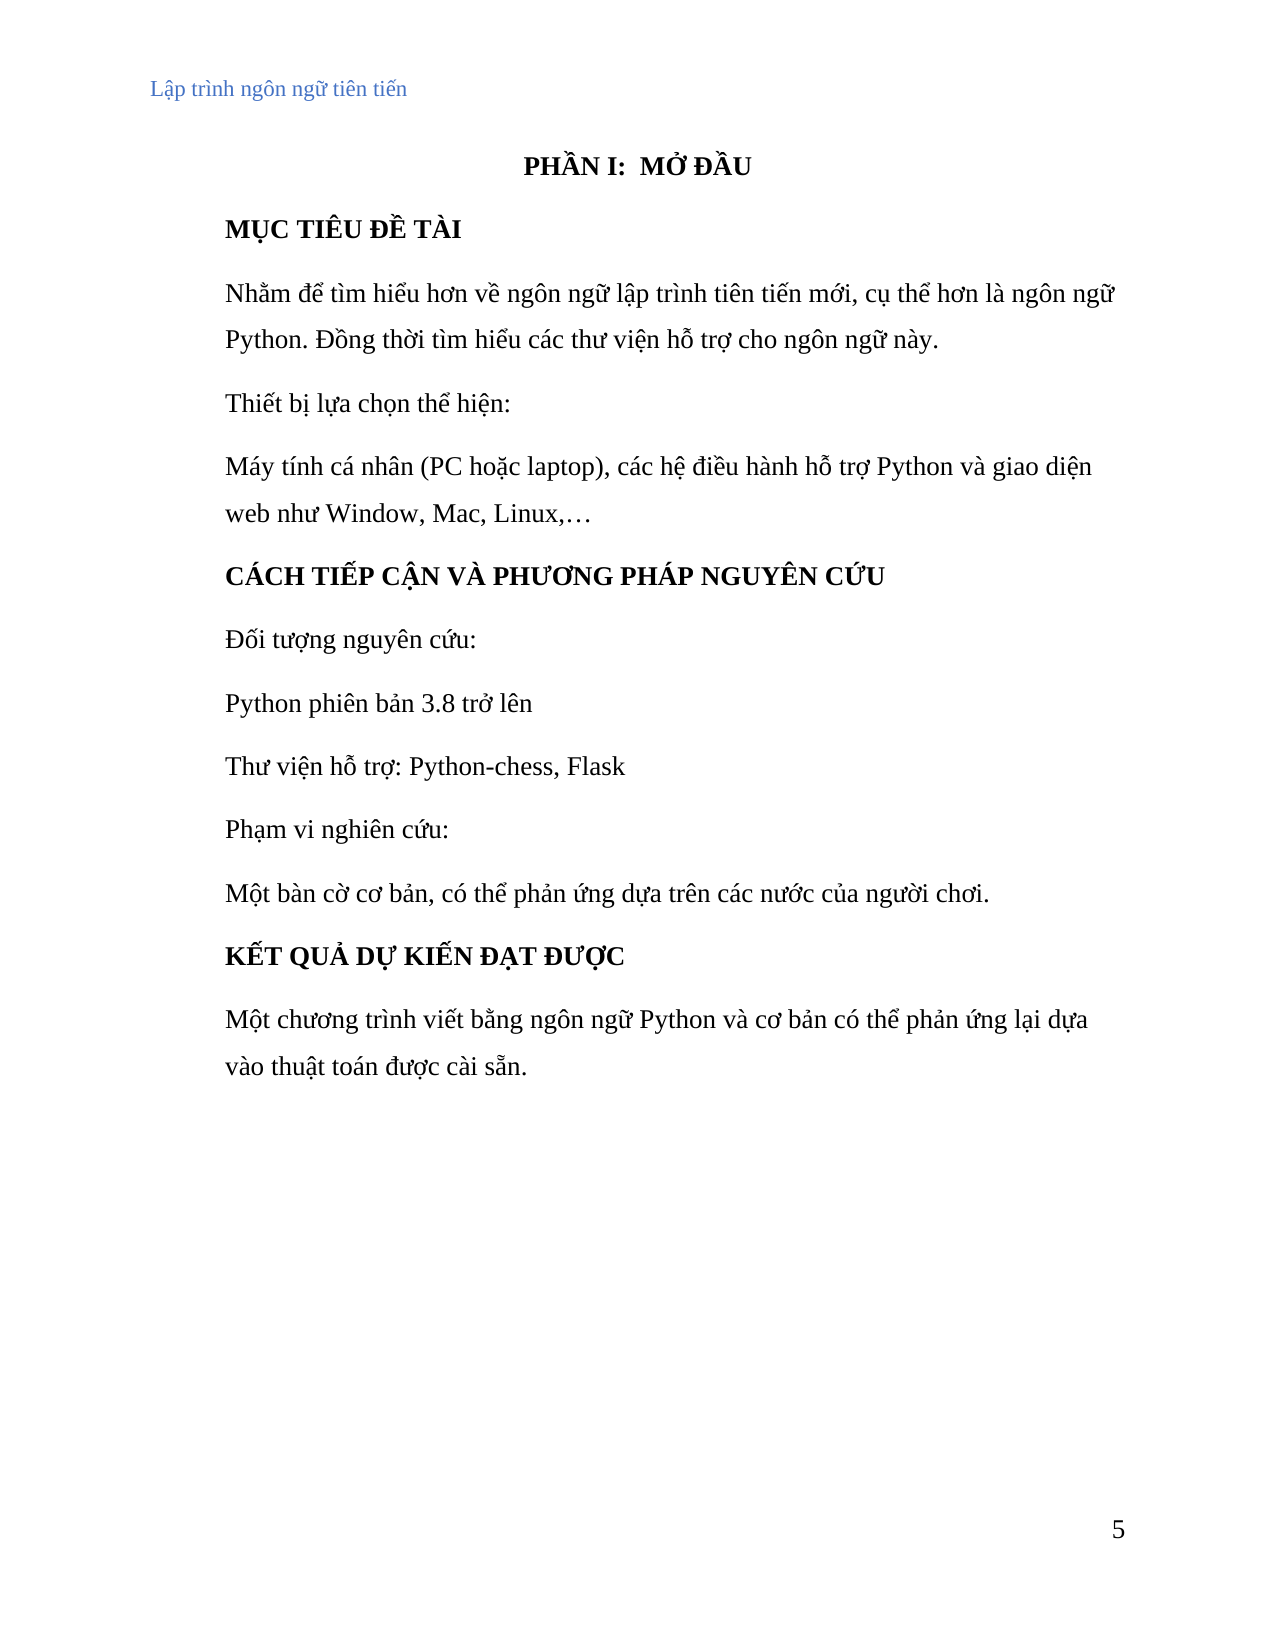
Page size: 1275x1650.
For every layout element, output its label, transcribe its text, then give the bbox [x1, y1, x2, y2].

text Phạm vi nghiên cứu: [150, 813, 1125, 844]
text Python phiên bản 3.8 trở lên [150, 687, 1125, 718]
text Một chương trình viết bằng ngôn ngữ Python và cơ bản có thể phản ứng lại dựa vào thuật toán được cài sẵn. [225, 1003, 1125, 1081]
title PHẦN I: MỞ ĐẦU [150, 150, 1125, 181]
text Thiết bị lựa chọn thể hiện: [150, 387, 1125, 418]
subtitle CÁCH TIẾP CẬN VÀ PHƯƠNG PHÁP NGUYÊN CỨU [150, 560, 1125, 591]
subtitle MỤC TIÊU ĐỀ TÀI [150, 213, 1125, 244]
subtitle KẾT QUẢ DỰ KIẾN ĐẠT ĐƯỢC [150, 940, 1125, 971]
text Máy tính cá nhân (PC hoặc laptop), các hệ điều hành hỗ trợ Python và giao diện web như Window, Mac, Linux,… [225, 450, 1125, 528]
text Đối tượng nguyên cứu: [150, 623, 1125, 654]
text Thư viện hỗ trợ: Python-chess, Flask [150, 750, 1125, 781]
text Một bàn cờ cơ bản, có thể phản ứng dựa trên các nước của người chơi. [150, 877, 1125, 908]
text Nhằm để tìm hiểu hơn về ngôn ngữ lập trình tiên tiến mới, cụ thể hơn là ngôn ngữ Python. Đồng thời tìm hiểu các thư viện hỗ trợ cho ngôn ngữ này. [225, 277, 1125, 354]
